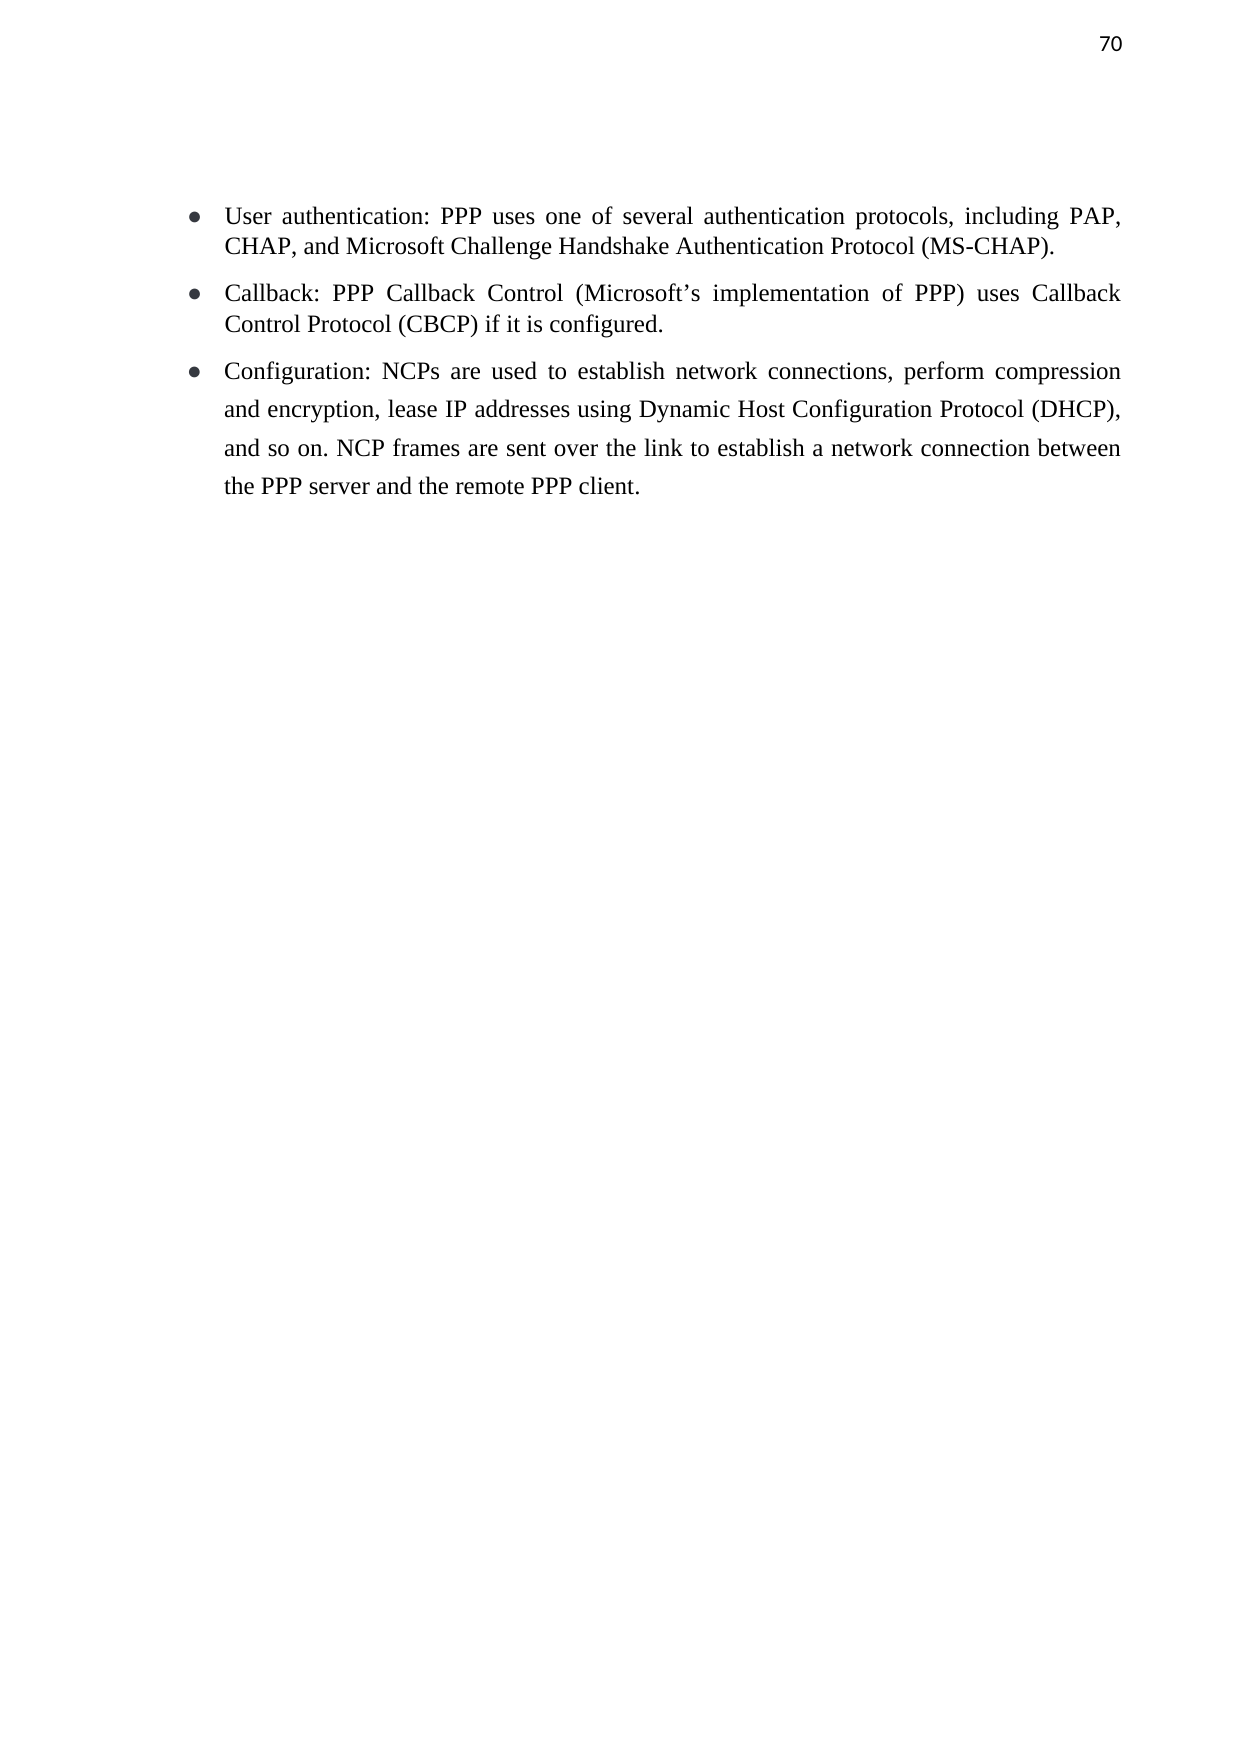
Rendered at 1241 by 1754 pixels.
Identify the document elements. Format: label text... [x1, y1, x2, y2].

list Callback: PPP Callback Control (Microsoft’s implementation of PPP) uses Callback Control Protocol (CBCP) if it is configured. [187, 278, 1122, 338]
list User authentication: PPP uses one of several authentication protocols, including PAP, CHAP, and Microsoft Challenge Handshake Authentication Protocol (MS-CHAP). [187, 201, 1122, 260]
list Configuration: NCPs are used to establish network connections, perform compression and encryption, lease IP addresses using Dynamic Host Configuration Protocol (DHCP), and so on. NCP frames are sent over the link to establish a network connection between the PPP server and the remote PPP client. [187, 356, 1122, 499]
